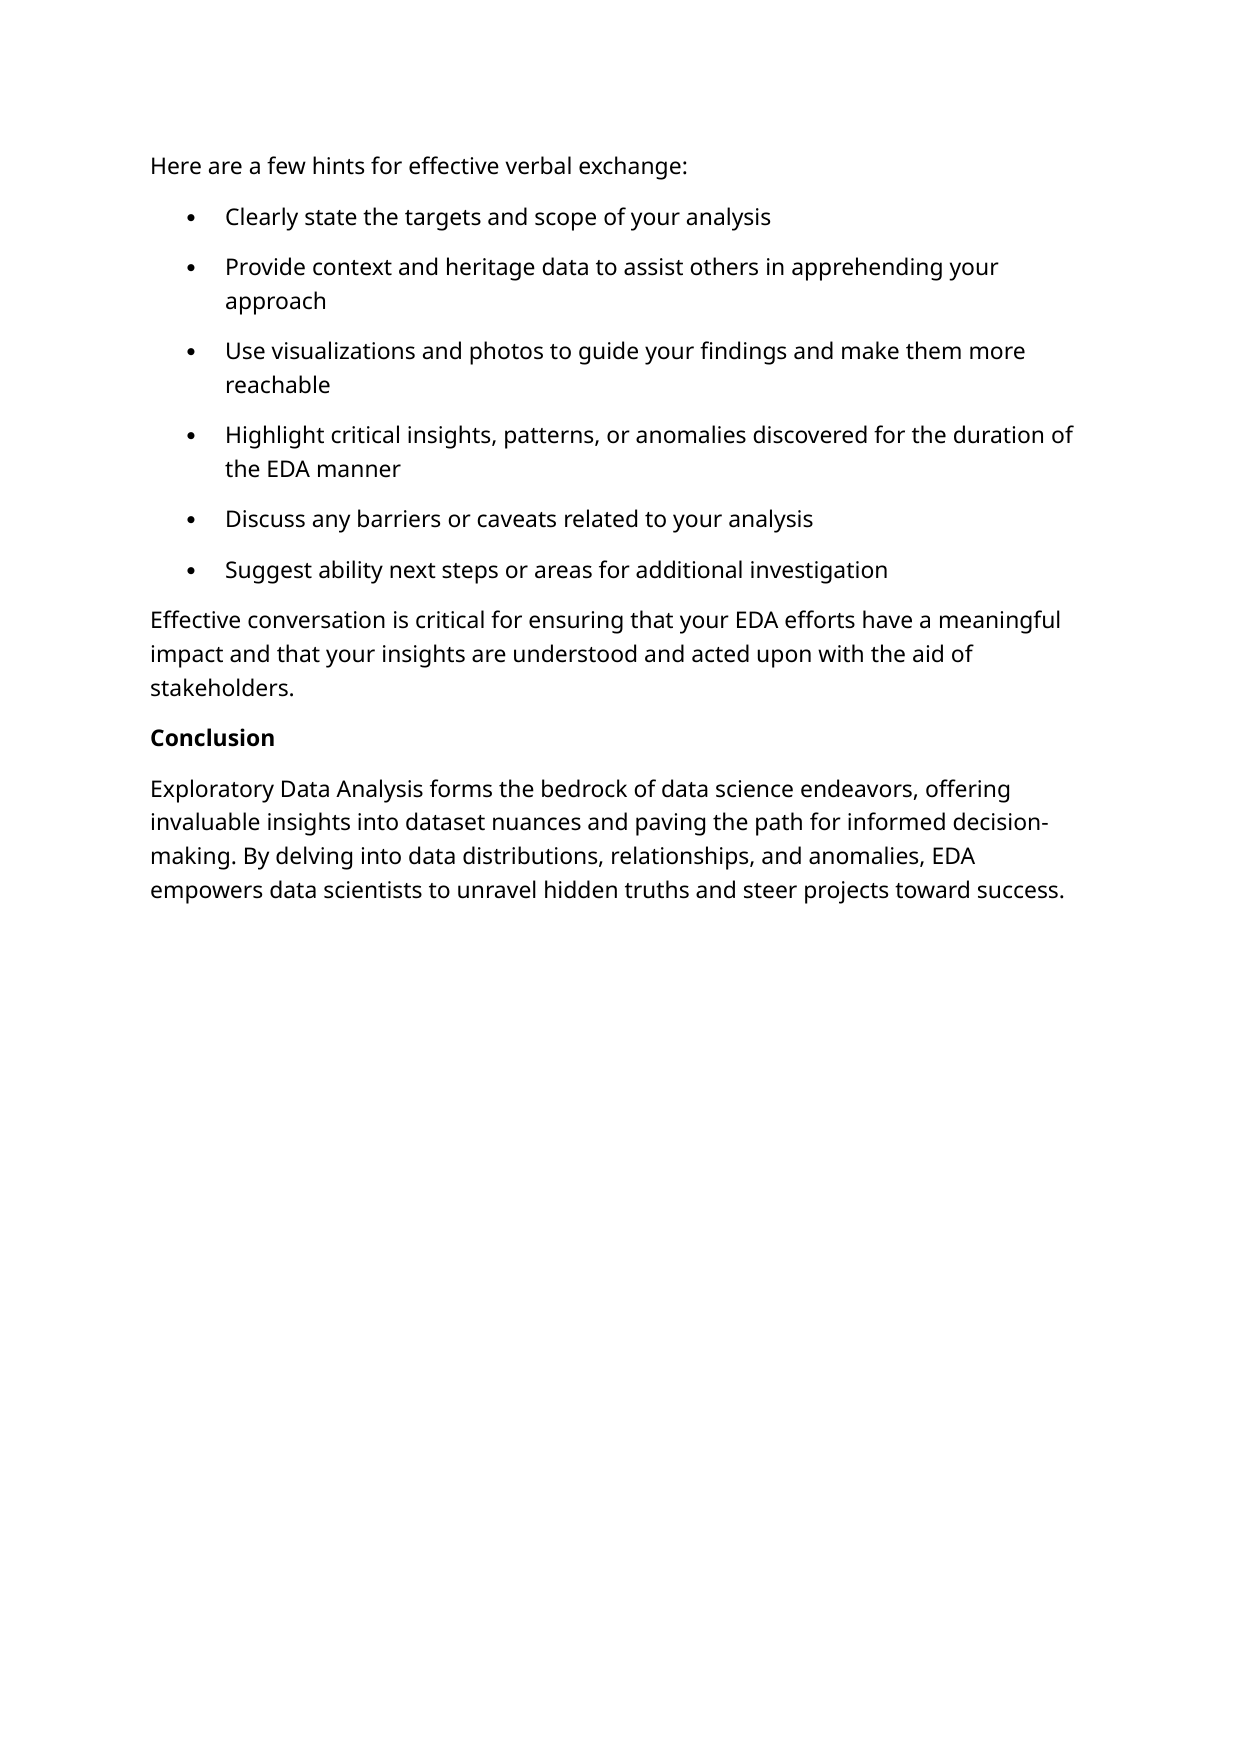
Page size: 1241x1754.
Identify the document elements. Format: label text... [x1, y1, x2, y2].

list Highlight critical insights, patterns, or anomalies discovered for the duration of the EDA manner [187, 419, 1090, 484]
list Provide context and heritage data to assist others in apprehending your approach [187, 251, 1090, 316]
list Clearly state the targets and scope of your analysis [187, 200, 1090, 232]
text Conclusion [150, 722, 1090, 753]
text Effective conversation is critical for ensuring that your EDA efforts have a meaningful impact and that your insights are understood and acted upon with the aid of stakeholders. [150, 604, 1090, 703]
list Suggest ability next steps or areas for additional investigation [187, 554, 1090, 585]
text Exploratory Data Analysis forms the bedrock of data science endeavors, offering invaluable insights into dataset nuances and paving the path for informed decision-making. By delving into data distributions, relationships, and anomalies, EDA empowers data scientists to unravel hidden truths and steer projects toward success. [150, 772, 1090, 905]
text Here are a few hints for effective verbal exchange: [150, 150, 1090, 181]
list Use visualizations and photos to guide your findings and make them more reachable [187, 335, 1090, 400]
list Discuss any barriers or caveats related to your analysis [187, 503, 1090, 534]
